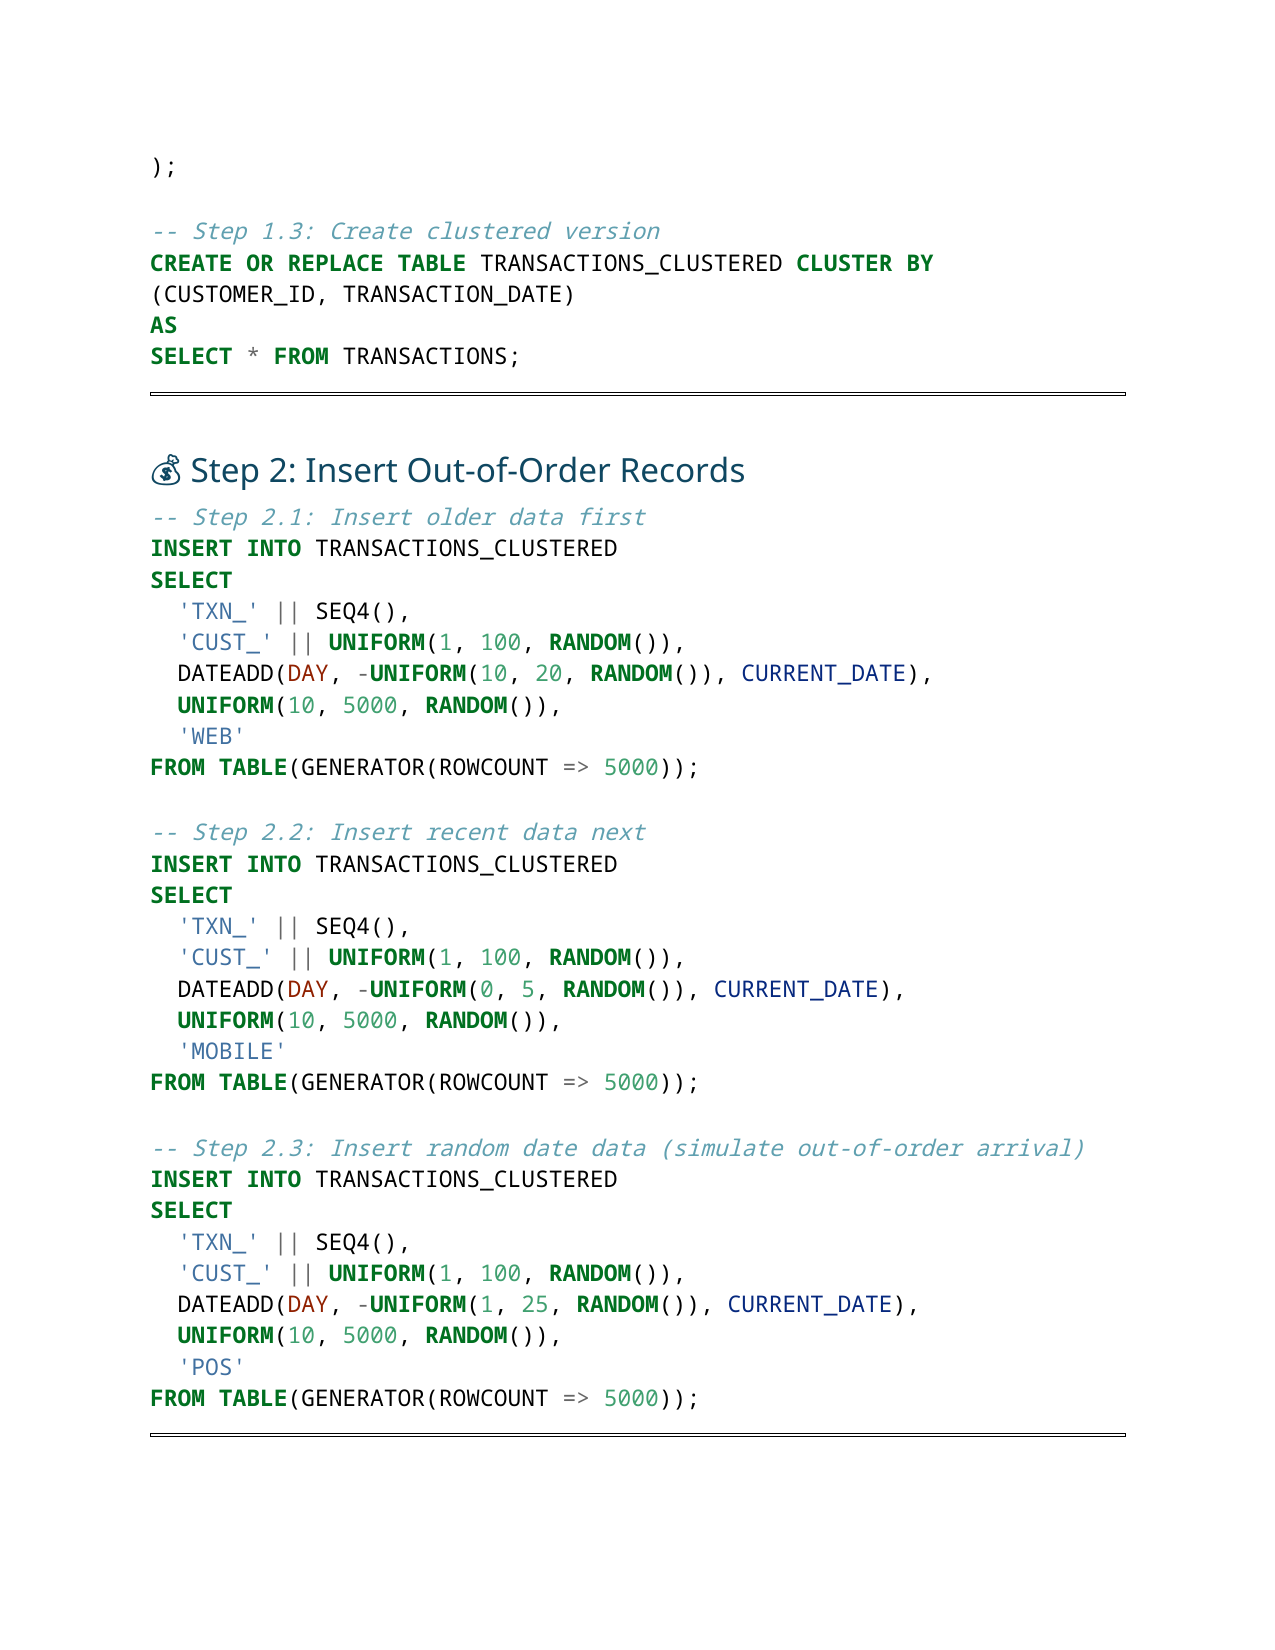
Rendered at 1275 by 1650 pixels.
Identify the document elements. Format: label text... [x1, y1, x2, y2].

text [150, 150, 1125, 372]
subtitle 💰 Step 2: Insert Out-of-Order Records [150, 447, 1125, 493]
text -- Step 2.1: Insert older data first INSERT INTO TRANSACTIONS_CLUSTERED SELECT 'TXN_' || SEQ4(), 'CUST_' || UNIFORM(1, 100, RANDOM()), DATEADD(DAY, -UNIFORM(10, 20, RANDOM()), CURRENT_DATE), UNIFORM(10, 5000, RANDOM()), 'WEB' FROM TABLE(GENERATOR(ROWCOUNT => 5000)); -- Step 2.2: Insert recent data next INSERT INTO TRANSACTIONS_CLUSTERED SELECT 'TXN_' || SEQ4(), 'CUST_' || UNIFORM(1, 100, RANDOM()), DATEADD(DAY, -UNIFORM(0, 5, RANDOM()), CURRENT_DATE), UNIFORM(10, 5000, RANDOM()), 'MOBILE' FROM TABLE(GENERATOR(ROWCOUNT => 5000)); -- Step 2.3: Insert random date data (simulate out-of-order arrival) INSERT INTO TRANSACTIONS_CLUSTERED SELECT 'TXN_' || SEQ4(), 'CUST_' || UNIFORM(1, 100, RANDOM()), DATEADD(DAY, -UNIFORM(1, 25, RANDOM()), CURRENT_DATE), UNIFORM(10, 5000, RANDOM()), 'POS' FROM TABLE(GENERATOR(ROWCOUNT => 5000)); [150, 501, 1125, 1413]
